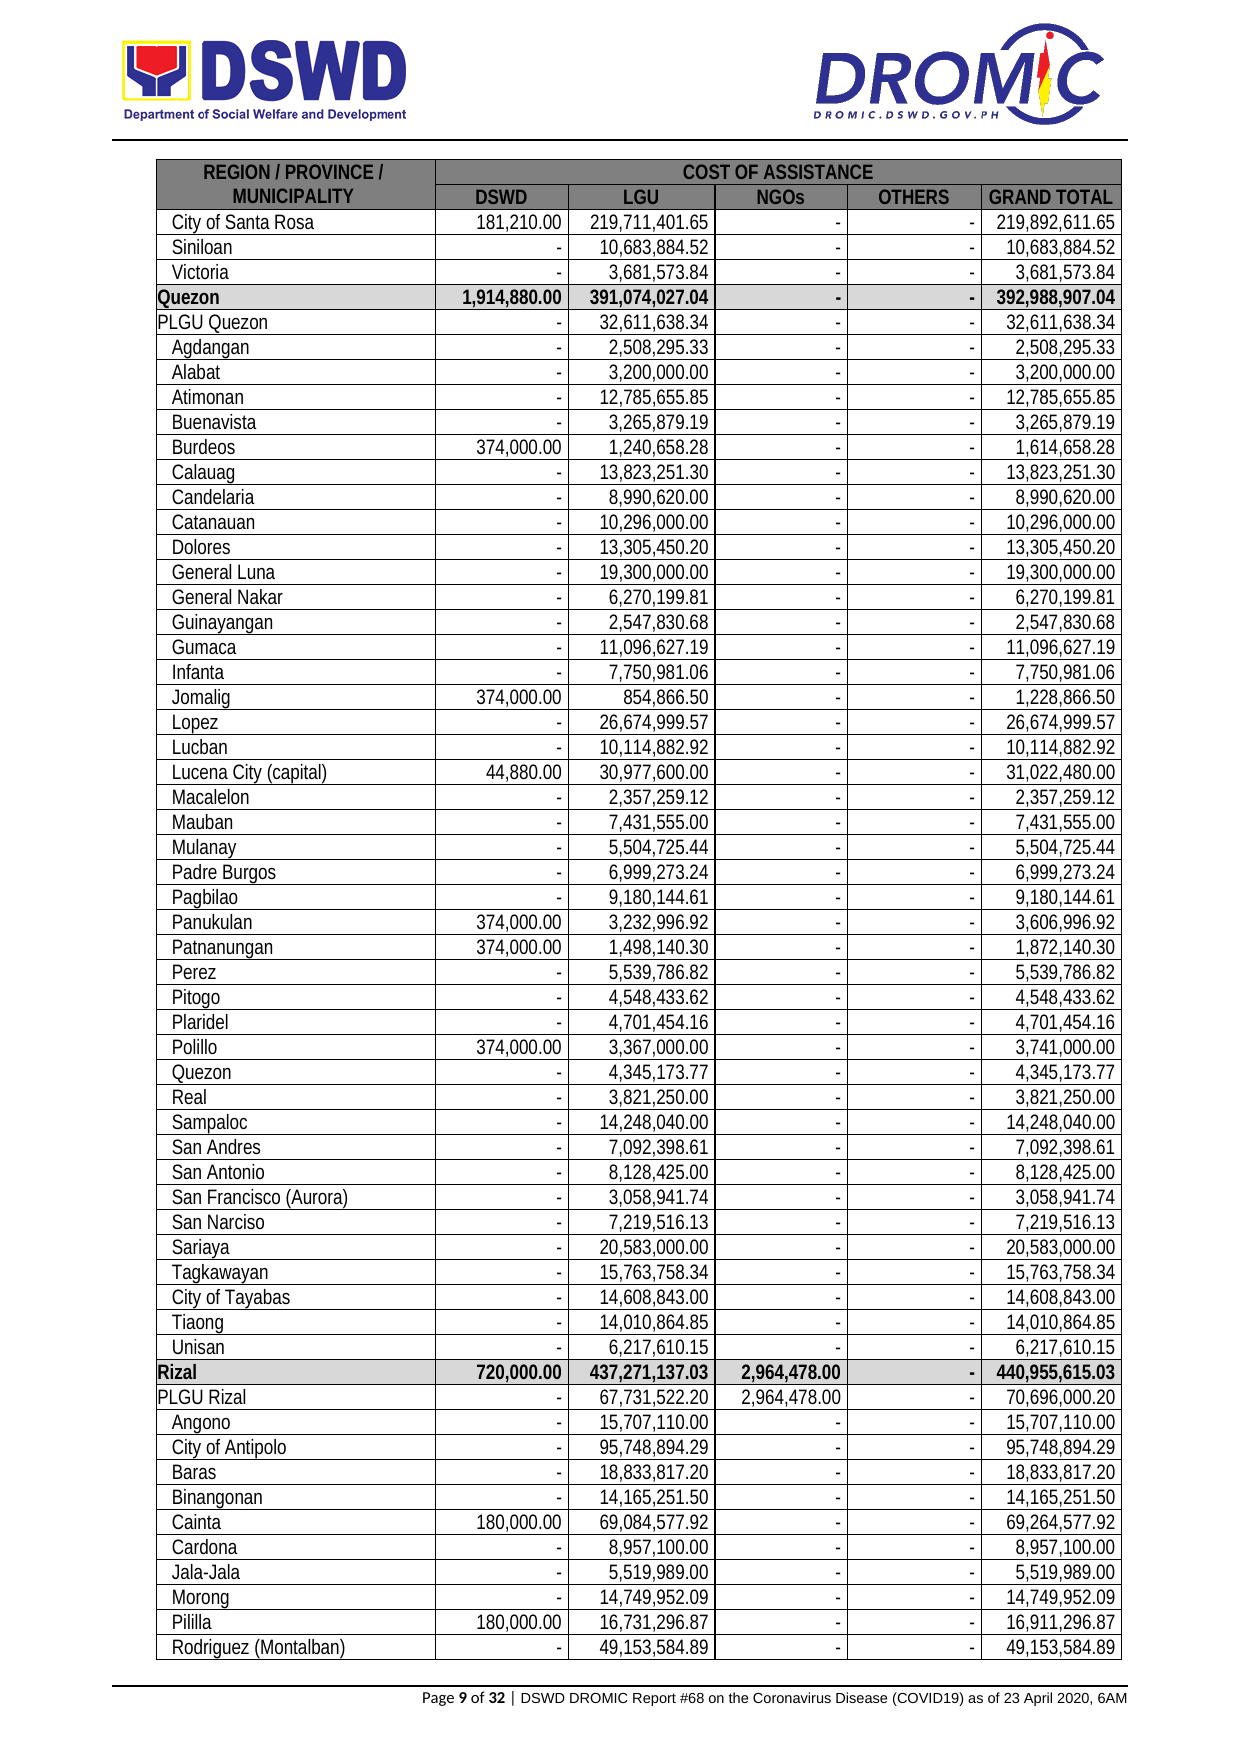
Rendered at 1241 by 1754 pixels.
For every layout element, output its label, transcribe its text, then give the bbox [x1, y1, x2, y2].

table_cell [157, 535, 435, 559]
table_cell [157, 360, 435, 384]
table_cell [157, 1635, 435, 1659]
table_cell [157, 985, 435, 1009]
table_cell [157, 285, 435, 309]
table_header REGION / PROVINCE / MUNICIPALITY [157, 160, 435, 209]
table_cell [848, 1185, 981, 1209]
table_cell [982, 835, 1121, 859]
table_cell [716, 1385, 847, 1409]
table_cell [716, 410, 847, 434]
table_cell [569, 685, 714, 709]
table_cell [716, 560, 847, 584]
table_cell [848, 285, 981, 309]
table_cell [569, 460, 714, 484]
table_cell OTHERS [848, 185, 981, 209]
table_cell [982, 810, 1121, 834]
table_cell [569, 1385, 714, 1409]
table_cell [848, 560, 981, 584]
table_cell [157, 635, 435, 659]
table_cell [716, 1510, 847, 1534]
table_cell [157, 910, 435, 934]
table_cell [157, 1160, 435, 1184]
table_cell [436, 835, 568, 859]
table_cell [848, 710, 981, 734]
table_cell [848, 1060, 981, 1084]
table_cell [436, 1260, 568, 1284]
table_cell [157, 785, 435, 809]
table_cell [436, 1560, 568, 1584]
table_cell DSWD [436, 185, 568, 209]
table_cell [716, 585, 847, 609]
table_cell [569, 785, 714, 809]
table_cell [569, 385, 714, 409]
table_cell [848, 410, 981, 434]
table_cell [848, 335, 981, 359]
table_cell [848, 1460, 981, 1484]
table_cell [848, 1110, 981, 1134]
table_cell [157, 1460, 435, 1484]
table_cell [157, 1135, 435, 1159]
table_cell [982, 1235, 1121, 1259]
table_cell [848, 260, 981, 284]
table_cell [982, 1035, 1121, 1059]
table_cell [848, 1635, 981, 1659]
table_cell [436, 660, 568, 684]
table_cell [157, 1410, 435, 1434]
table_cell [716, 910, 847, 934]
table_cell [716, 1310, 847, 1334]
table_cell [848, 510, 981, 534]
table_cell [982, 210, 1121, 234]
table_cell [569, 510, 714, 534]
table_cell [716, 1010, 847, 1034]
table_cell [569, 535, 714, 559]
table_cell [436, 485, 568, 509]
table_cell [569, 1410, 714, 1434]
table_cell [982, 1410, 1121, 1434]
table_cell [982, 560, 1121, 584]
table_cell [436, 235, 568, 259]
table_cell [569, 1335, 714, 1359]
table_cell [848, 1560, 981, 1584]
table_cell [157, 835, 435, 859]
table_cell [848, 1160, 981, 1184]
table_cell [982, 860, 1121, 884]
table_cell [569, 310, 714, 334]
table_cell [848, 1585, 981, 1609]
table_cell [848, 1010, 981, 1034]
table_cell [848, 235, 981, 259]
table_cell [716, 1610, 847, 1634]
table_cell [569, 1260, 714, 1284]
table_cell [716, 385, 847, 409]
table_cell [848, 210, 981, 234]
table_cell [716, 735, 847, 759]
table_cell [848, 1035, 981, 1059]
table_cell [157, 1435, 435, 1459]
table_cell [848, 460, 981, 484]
table_cell LGU [569, 185, 714, 209]
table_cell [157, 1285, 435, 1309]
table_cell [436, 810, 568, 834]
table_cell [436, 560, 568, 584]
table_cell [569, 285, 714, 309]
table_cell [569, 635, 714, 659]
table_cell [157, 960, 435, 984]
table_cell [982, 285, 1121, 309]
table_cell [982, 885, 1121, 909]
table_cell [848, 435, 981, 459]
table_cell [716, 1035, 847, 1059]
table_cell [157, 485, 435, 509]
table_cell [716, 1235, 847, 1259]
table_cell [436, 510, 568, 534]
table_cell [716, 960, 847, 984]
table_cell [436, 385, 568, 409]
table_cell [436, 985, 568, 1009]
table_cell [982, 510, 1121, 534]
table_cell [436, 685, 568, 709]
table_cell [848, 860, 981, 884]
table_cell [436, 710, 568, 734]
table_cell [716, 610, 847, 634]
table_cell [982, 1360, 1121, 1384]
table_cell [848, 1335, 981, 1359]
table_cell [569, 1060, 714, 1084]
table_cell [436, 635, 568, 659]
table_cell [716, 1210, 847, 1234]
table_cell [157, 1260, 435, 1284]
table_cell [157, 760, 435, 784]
picture [112, 37, 417, 125]
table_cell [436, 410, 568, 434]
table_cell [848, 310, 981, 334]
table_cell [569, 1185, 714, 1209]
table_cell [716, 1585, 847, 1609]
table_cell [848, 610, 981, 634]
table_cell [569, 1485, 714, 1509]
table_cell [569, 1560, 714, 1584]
table_cell NGOs [716, 185, 847, 209]
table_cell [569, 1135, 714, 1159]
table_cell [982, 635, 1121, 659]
table_header COST OF ASSISTANCE [436, 160, 1121, 184]
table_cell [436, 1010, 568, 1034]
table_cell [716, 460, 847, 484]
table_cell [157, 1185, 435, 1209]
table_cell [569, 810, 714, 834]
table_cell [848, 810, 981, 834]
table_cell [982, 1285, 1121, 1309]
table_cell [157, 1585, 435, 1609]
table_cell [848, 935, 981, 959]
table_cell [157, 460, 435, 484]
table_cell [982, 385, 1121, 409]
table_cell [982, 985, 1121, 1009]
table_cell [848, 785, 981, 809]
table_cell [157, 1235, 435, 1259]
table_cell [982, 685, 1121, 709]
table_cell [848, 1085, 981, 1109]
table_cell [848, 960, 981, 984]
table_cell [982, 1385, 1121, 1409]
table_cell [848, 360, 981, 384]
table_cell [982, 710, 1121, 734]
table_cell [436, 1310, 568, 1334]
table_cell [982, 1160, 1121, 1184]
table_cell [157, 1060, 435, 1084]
table_cell GRAND TOTAL [982, 185, 1121, 209]
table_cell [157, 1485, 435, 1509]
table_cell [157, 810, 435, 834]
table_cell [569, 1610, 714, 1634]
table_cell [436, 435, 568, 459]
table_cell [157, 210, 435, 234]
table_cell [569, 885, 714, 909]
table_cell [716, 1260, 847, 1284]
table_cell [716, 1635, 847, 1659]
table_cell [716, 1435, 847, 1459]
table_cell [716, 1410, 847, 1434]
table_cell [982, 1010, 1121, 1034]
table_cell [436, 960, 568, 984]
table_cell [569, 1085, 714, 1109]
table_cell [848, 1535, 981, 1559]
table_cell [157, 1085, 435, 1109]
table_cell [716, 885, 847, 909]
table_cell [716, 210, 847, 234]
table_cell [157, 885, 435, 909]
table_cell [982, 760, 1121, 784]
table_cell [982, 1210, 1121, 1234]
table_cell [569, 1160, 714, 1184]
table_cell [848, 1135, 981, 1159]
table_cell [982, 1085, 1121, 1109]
picture [781, 23, 1133, 125]
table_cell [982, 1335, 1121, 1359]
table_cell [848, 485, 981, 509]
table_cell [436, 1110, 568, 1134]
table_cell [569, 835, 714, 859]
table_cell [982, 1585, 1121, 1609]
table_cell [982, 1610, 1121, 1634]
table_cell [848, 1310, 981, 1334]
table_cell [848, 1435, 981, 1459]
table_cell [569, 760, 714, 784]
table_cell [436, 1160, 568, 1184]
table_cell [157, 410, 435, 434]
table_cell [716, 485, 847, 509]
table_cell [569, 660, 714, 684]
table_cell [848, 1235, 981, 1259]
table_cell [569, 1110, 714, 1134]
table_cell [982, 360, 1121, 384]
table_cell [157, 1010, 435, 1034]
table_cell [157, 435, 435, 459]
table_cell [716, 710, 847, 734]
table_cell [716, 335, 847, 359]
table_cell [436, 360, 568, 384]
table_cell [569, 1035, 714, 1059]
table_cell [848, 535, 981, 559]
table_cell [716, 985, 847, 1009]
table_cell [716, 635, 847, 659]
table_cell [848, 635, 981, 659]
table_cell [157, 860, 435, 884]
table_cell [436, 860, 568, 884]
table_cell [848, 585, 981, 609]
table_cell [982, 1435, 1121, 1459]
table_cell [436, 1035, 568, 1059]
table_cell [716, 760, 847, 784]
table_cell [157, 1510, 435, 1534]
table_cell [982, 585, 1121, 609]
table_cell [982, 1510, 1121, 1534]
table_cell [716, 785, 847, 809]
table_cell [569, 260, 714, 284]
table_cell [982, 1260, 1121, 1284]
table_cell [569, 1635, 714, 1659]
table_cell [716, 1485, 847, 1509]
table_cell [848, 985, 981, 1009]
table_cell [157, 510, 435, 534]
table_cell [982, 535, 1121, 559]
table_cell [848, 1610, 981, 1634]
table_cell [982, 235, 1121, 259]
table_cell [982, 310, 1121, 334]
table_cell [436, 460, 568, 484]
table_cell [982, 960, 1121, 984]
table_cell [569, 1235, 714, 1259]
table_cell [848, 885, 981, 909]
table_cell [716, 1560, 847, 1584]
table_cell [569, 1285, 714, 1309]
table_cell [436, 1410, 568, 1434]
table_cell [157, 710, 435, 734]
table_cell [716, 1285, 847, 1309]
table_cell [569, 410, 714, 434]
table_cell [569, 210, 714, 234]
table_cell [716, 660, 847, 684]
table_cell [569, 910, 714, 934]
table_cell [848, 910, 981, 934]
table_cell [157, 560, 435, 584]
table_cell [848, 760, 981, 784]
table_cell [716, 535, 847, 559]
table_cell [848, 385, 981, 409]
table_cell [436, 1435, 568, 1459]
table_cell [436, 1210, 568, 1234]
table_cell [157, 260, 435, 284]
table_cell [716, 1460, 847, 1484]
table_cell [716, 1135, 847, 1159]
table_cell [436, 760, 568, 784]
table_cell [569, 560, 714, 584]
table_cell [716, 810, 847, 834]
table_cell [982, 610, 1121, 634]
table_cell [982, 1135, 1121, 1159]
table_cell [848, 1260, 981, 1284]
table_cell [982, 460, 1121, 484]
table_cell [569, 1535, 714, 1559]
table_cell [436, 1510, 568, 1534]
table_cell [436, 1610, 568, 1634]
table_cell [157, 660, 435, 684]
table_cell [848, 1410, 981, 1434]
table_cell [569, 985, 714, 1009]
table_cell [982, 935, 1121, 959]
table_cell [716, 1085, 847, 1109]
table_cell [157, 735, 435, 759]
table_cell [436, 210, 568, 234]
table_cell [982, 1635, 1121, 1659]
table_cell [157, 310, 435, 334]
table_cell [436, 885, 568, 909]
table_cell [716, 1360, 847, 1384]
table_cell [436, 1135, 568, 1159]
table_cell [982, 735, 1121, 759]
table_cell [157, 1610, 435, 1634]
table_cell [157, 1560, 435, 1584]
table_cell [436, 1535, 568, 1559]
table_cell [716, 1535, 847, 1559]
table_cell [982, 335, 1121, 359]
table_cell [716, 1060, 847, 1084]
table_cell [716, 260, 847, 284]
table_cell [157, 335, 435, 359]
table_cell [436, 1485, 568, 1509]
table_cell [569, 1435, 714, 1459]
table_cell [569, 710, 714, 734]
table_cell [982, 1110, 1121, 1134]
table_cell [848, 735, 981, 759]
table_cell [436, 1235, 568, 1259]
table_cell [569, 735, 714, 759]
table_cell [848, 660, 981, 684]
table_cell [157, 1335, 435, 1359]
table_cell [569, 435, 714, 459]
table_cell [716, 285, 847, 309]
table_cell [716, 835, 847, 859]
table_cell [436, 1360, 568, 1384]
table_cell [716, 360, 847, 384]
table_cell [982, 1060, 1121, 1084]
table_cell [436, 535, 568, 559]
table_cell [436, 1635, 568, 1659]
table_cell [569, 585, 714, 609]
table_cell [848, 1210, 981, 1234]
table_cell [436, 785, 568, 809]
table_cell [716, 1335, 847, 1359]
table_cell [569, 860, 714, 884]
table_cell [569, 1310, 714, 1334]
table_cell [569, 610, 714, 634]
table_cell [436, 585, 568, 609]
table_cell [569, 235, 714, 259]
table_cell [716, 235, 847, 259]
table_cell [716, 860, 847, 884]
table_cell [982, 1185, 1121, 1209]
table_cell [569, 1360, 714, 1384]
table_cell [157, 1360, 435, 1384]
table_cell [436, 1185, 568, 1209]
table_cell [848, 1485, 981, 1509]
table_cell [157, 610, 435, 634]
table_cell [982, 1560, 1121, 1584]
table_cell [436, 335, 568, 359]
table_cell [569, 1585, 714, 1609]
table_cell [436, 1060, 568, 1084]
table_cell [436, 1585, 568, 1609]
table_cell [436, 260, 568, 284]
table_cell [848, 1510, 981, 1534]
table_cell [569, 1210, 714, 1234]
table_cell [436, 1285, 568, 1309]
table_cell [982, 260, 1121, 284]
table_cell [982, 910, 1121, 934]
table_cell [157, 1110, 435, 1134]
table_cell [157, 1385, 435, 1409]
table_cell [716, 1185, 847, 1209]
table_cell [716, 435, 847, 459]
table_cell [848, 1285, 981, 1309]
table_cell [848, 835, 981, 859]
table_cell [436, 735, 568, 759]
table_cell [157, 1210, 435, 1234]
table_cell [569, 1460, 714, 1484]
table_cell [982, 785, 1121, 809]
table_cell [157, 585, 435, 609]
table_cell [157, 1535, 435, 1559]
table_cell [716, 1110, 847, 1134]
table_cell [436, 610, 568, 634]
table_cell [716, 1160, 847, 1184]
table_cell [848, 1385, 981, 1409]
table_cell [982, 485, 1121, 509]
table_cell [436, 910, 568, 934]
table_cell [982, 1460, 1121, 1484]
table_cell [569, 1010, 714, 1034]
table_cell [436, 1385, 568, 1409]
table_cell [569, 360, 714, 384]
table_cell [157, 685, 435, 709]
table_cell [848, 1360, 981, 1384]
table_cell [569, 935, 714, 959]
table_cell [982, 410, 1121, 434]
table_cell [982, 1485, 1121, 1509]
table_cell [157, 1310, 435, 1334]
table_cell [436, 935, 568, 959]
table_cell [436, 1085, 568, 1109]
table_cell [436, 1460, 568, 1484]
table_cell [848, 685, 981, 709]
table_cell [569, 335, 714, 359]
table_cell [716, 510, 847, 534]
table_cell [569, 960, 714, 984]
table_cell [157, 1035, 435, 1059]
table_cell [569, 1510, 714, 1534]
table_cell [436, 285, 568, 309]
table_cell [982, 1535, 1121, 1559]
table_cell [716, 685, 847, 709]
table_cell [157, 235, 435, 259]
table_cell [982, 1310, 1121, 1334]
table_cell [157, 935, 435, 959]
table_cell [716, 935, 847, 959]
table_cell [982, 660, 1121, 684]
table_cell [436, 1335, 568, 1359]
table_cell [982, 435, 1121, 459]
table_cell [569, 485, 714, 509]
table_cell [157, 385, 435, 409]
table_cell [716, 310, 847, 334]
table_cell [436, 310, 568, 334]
